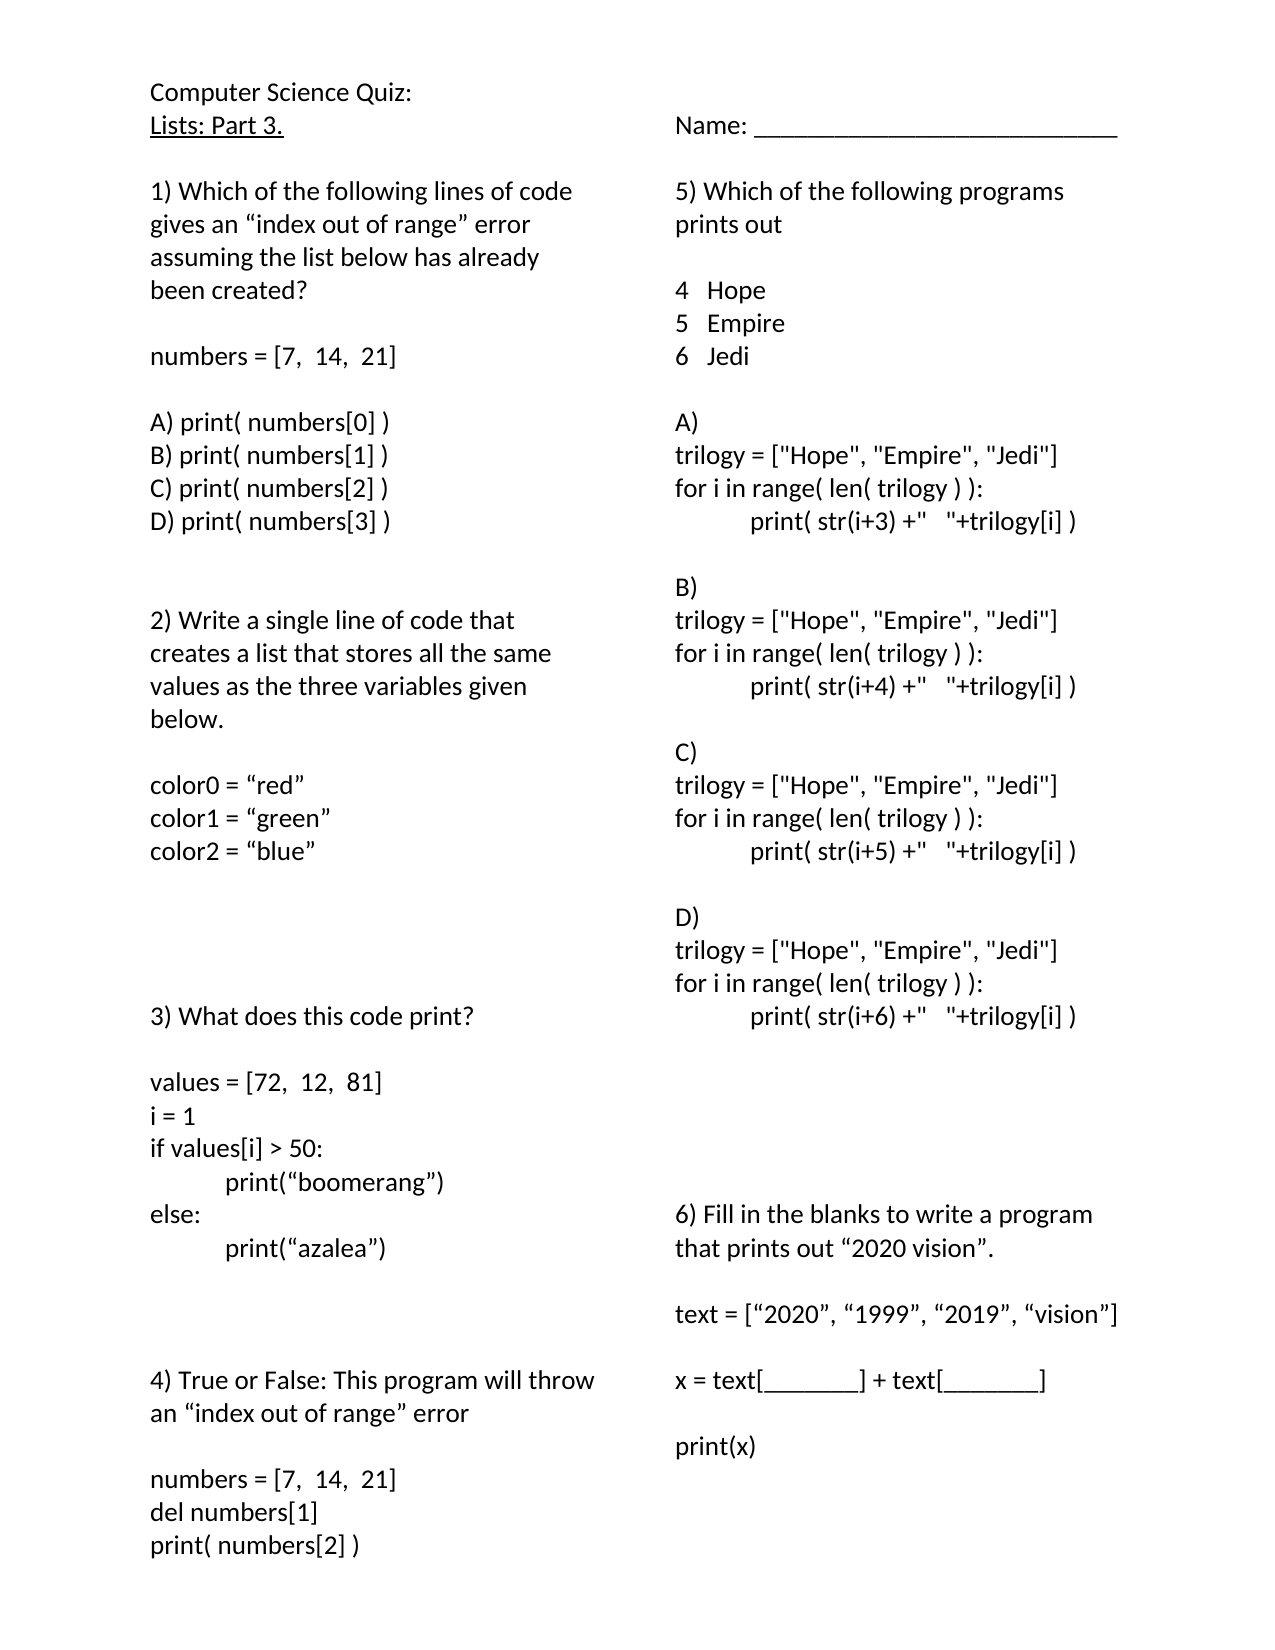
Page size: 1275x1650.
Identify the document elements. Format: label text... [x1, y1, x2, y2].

text 5) Which of the following programs prints out [675, 174, 1125, 240]
text D) print( numbers[3] ) [150, 504, 600, 537]
text if values[i] > 50: [150, 1132, 600, 1165]
text text = [“2020”, “1999”, “2019”, “vision”] [675, 1297, 1125, 1330]
text for i in range( len( trilogy ) ): [675, 636, 1125, 669]
text else: [150, 1198, 600, 1231]
text print( str(i+5) +" "+trilogy[i] ) [675, 834, 1125, 867]
text 4) True or False: This program will throw an “index out of range” error [150, 1363, 600, 1429]
text i = 1 [150, 1099, 600, 1132]
text C) [675, 735, 1125, 768]
text Lists: Part 3. [150, 108, 600, 141]
text numbers = [7, 14, 21] [150, 1462, 600, 1495]
text A) print( numbers[0] ) [150, 405, 600, 438]
text D) [675, 901, 1125, 933]
text print( str(i+6) +" "+trilogy[i] ) [675, 999, 1125, 1033]
text 1) Which of the following lines of code gives an “index out of range” error assuming the list below has already been created? [150, 174, 600, 306]
text print( str(i+3) +" "+trilogy[i] ) [675, 504, 1125, 537]
text B) [675, 570, 1125, 603]
text trilogy = ["Hope", "Empire", "Jedi"] [675, 768, 1125, 801]
text 6) Fill in the blanks to write a program that prints out “2020 vision”. [675, 1198, 1125, 1264]
text print(“azalea”) [150, 1231, 600, 1264]
text for i in range( len( trilogy ) ): [675, 967, 1125, 999]
text color2 = “blue” [150, 834, 600, 867]
text 4 Hope [675, 273, 1125, 306]
text for i in range( len( trilogy ) ): [675, 801, 1125, 834]
text C) print( numbers[2] ) [150, 471, 600, 504]
text color1 = “green” [150, 801, 600, 834]
text color0 = “red” [150, 768, 600, 801]
text 6 Jedi [675, 339, 1125, 372]
text print(x) [675, 1429, 1125, 1462]
text 3) What does this code print? [150, 999, 600, 1033]
text trilogy = ["Hope", "Empire", "Jedi"] [675, 933, 1125, 967]
text trilogy = ["Hope", "Empire", "Jedi"] [675, 603, 1125, 636]
text print(“boomerang”) [150, 1165, 600, 1198]
text Name: ___________________________ [675, 108, 1125, 141]
text 5 Empire [675, 306, 1125, 339]
text trilogy = ["Hope", "Empire", "Jedi"] [675, 438, 1125, 471]
text B) print( numbers[1] ) [150, 438, 600, 471]
text Computer Science Quiz: [150, 75, 600, 108]
text A) [675, 405, 1125, 438]
text print( numbers[2] ) [150, 1528, 600, 1561]
text print( str(i+4) +" "+trilogy[i] ) [675, 669, 1125, 702]
text values = [72, 12, 81] [150, 1066, 600, 1099]
text 2) Write a single line of code that creates a list that stores all the same values as the three variables given below. [150, 603, 600, 735]
text del numbers[1] [150, 1495, 600, 1528]
text for i in range( len( trilogy ) ): [675, 471, 1125, 504]
text numbers = [7, 14, 21] [150, 339, 600, 372]
text x = text[_______] + text[_______] [675, 1363, 1125, 1396]
